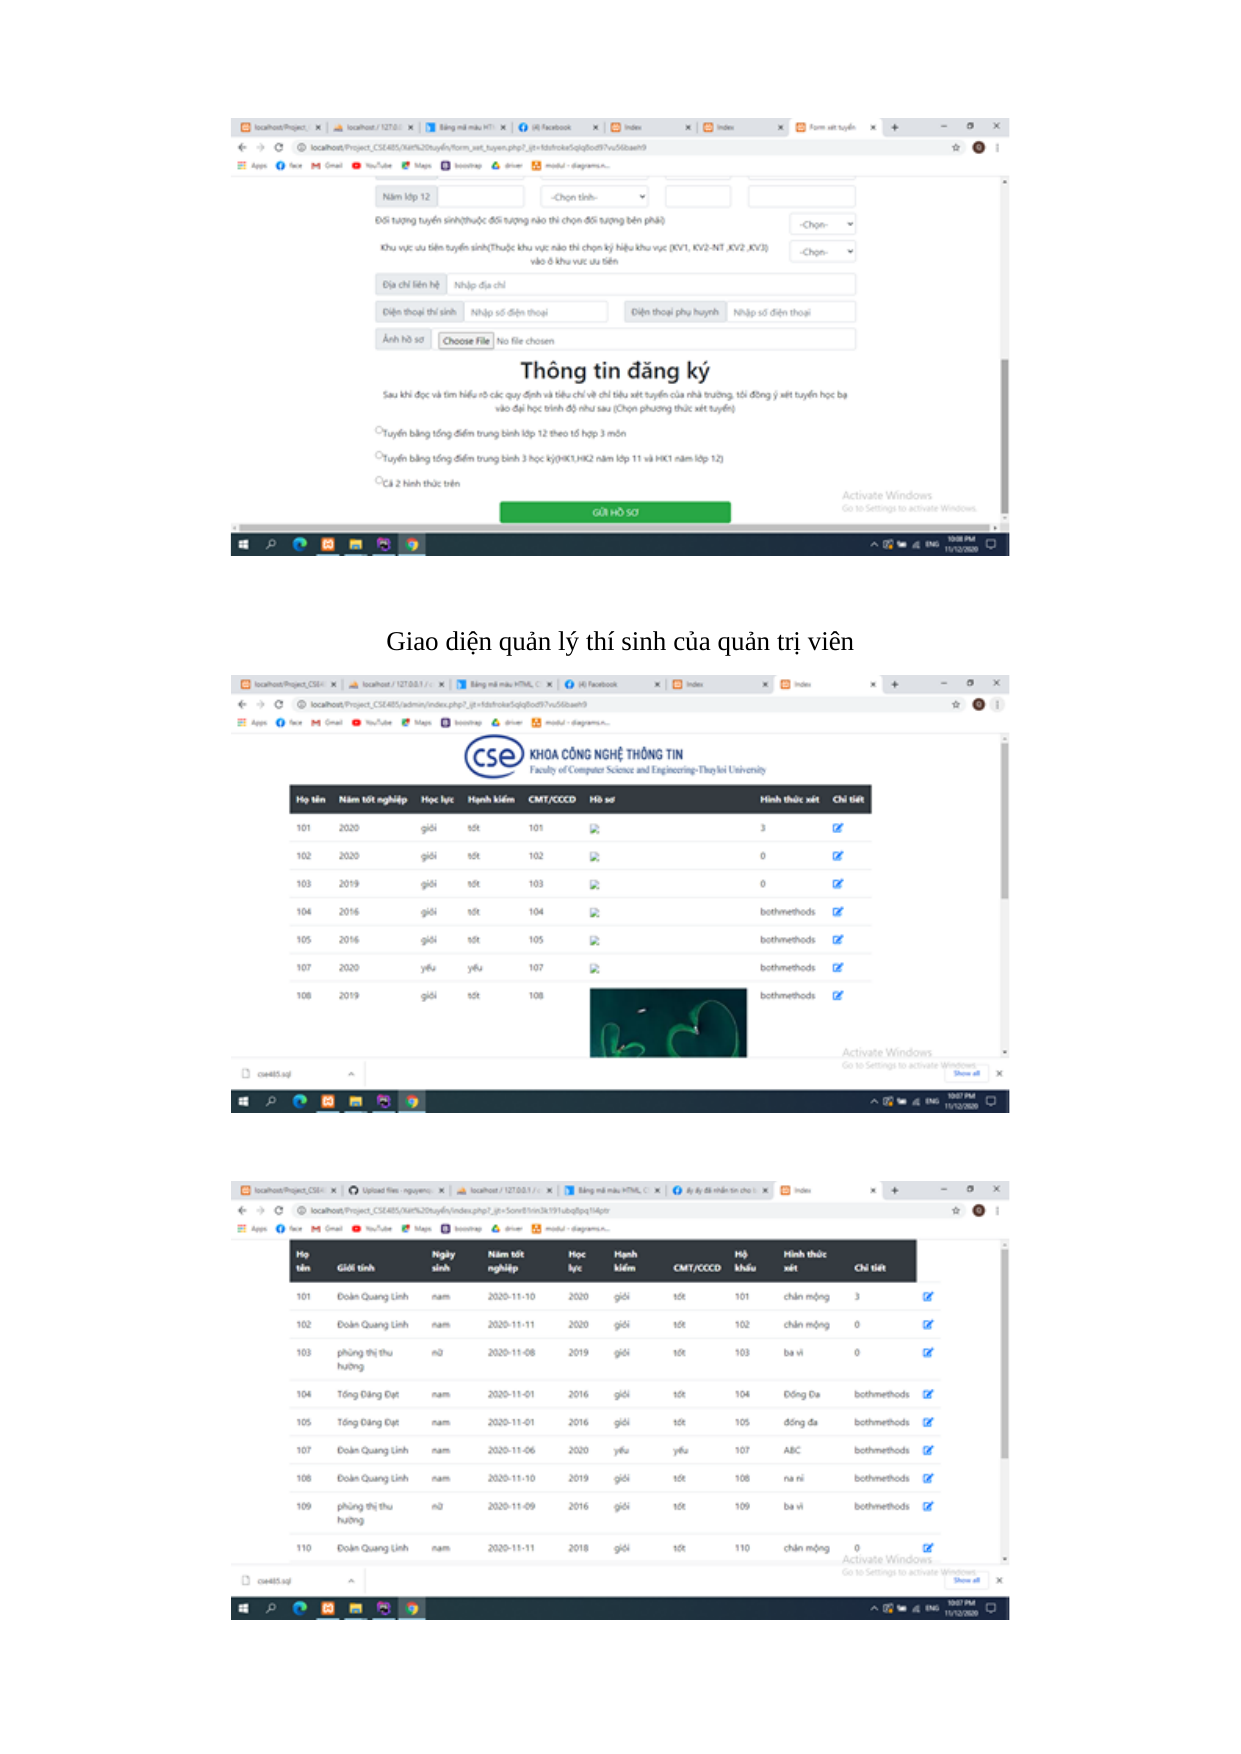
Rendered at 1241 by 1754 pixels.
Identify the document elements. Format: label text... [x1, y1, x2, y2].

picture [230, 118, 1010, 556]
picture [231, 675, 1010, 1113]
picture [231, 1181, 1010, 1620]
text Giao diện quản lý thí sinh của quản trị viên [118, 625, 1122, 656]
